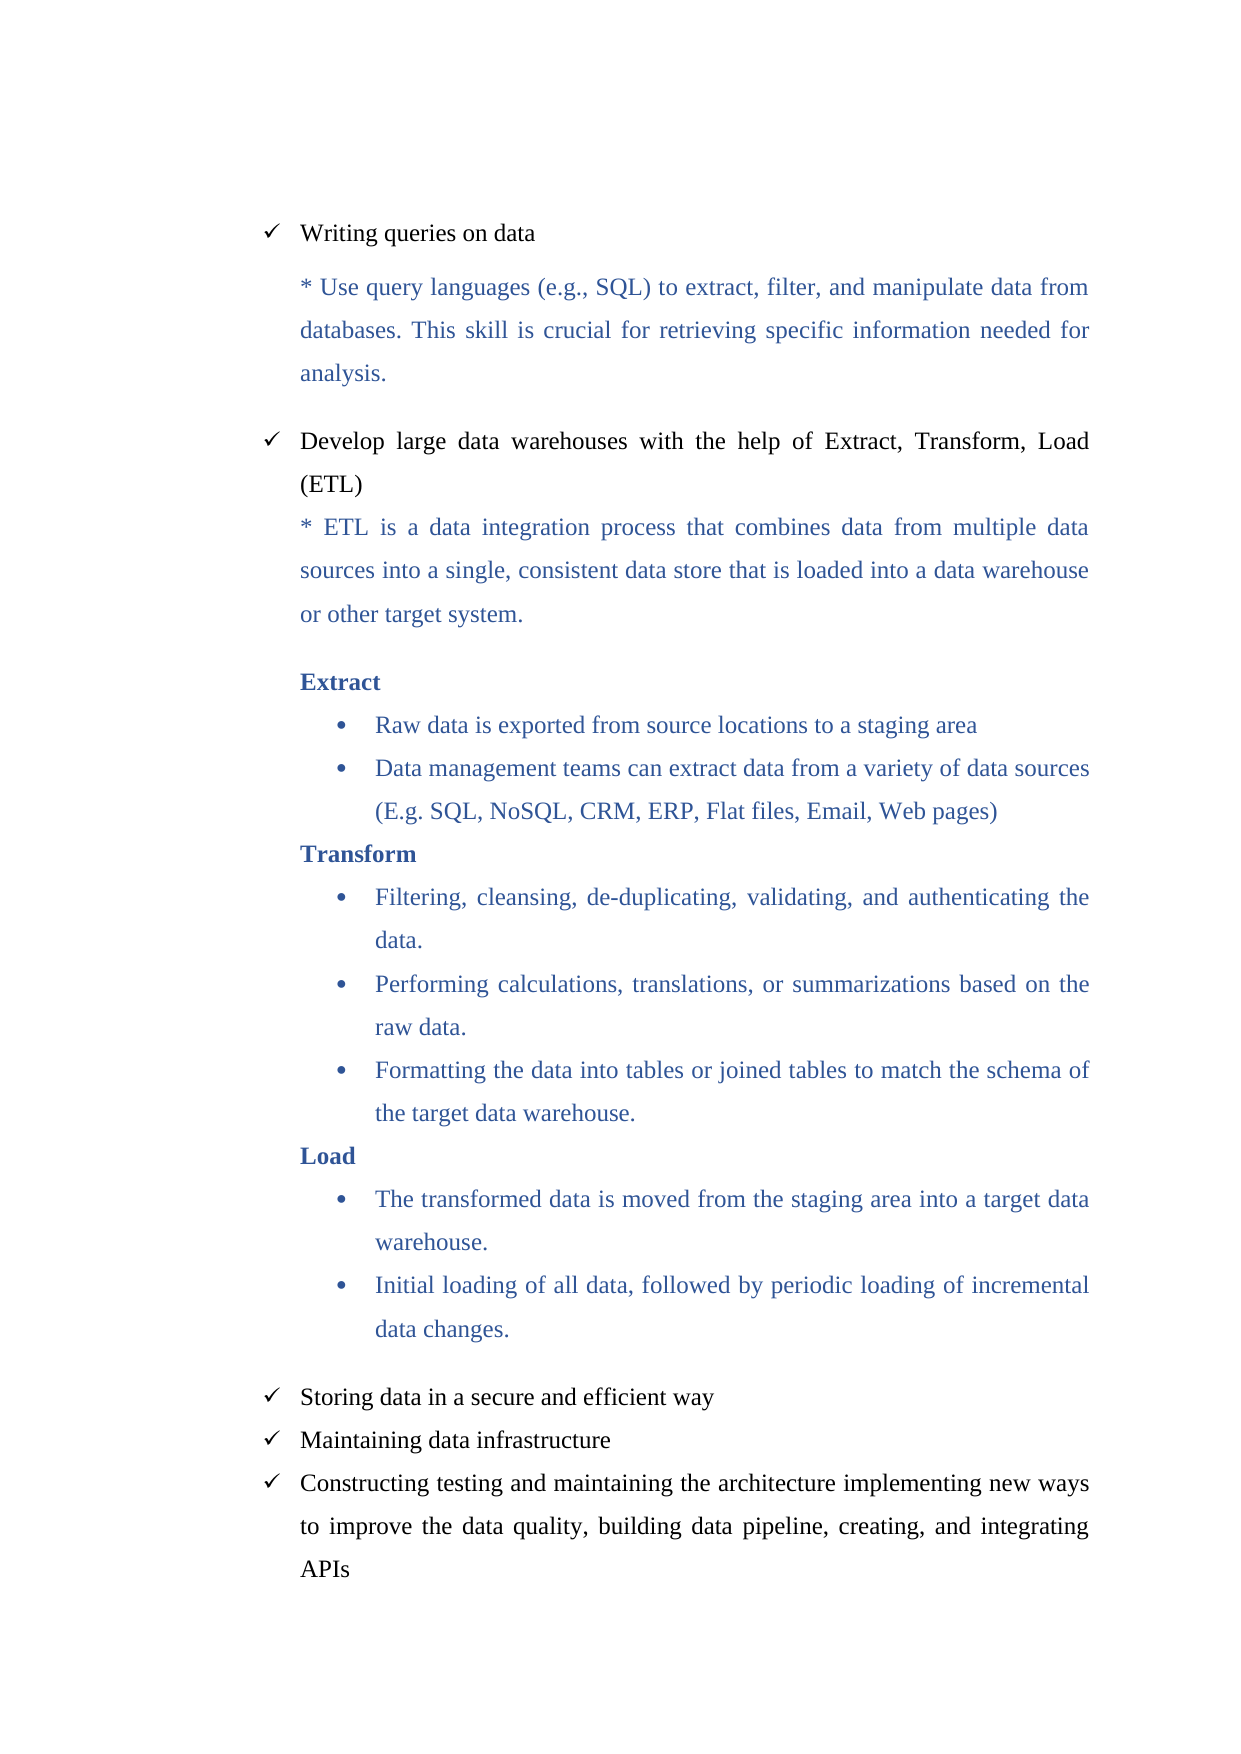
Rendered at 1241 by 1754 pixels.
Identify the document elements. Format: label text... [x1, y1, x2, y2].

list Formatting the data into tables or joined tables to match the schema of the target data warehouse. [337, 1055, 1090, 1127]
text Extract [300, 667, 1090, 696]
list Data management teams can extract data from a variety of data sources (E.g. SQL, NoSQL, CRM, ERP, Flat files, Email, Web pages) [337, 753, 1090, 825]
list Maintaining data infrastructure [262, 1425, 1090, 1454]
list Develop large data warehouses with the help of Extract, Transform, Load (ETL) [262, 426, 1090, 498]
list Initial loading of all data, followed by periodic loading of incremental data changes. [337, 1271, 1090, 1342]
text Transform [300, 839, 1090, 868]
list Constructing testing and maintaining the architecture implementing new ways to improve the data quality, building data pipeline, creating, and integrating APIs [262, 1468, 1090, 1583]
list Performing calculations, translations, or summarizations based on the raw data. [337, 969, 1090, 1041]
list Writing queries on data [262, 218, 1090, 247]
list Filtering, cleansing, de-duplicating, validating, and authenticating the data. [337, 882, 1090, 954]
list The transformed data is moved from the staging area into a target data warehouse. [337, 1184, 1090, 1256]
text Load [300, 1141, 1090, 1170]
list Storing data in a secure and efficient way [262, 1382, 1090, 1411]
text * Use query languages (e.g., SQL) to extract, filter, and manipulate data from databases. This skill is crucial for retrieving specific information needed for analysis. [300, 272, 1090, 387]
list Raw data is exported from source locations to a staging area [337, 710, 1090, 739]
text * ETL is a data integration process that combines data from multiple data sources into a single, consistent data store that is loaded into a data warehouse or other target system. [300, 512, 1090, 627]
